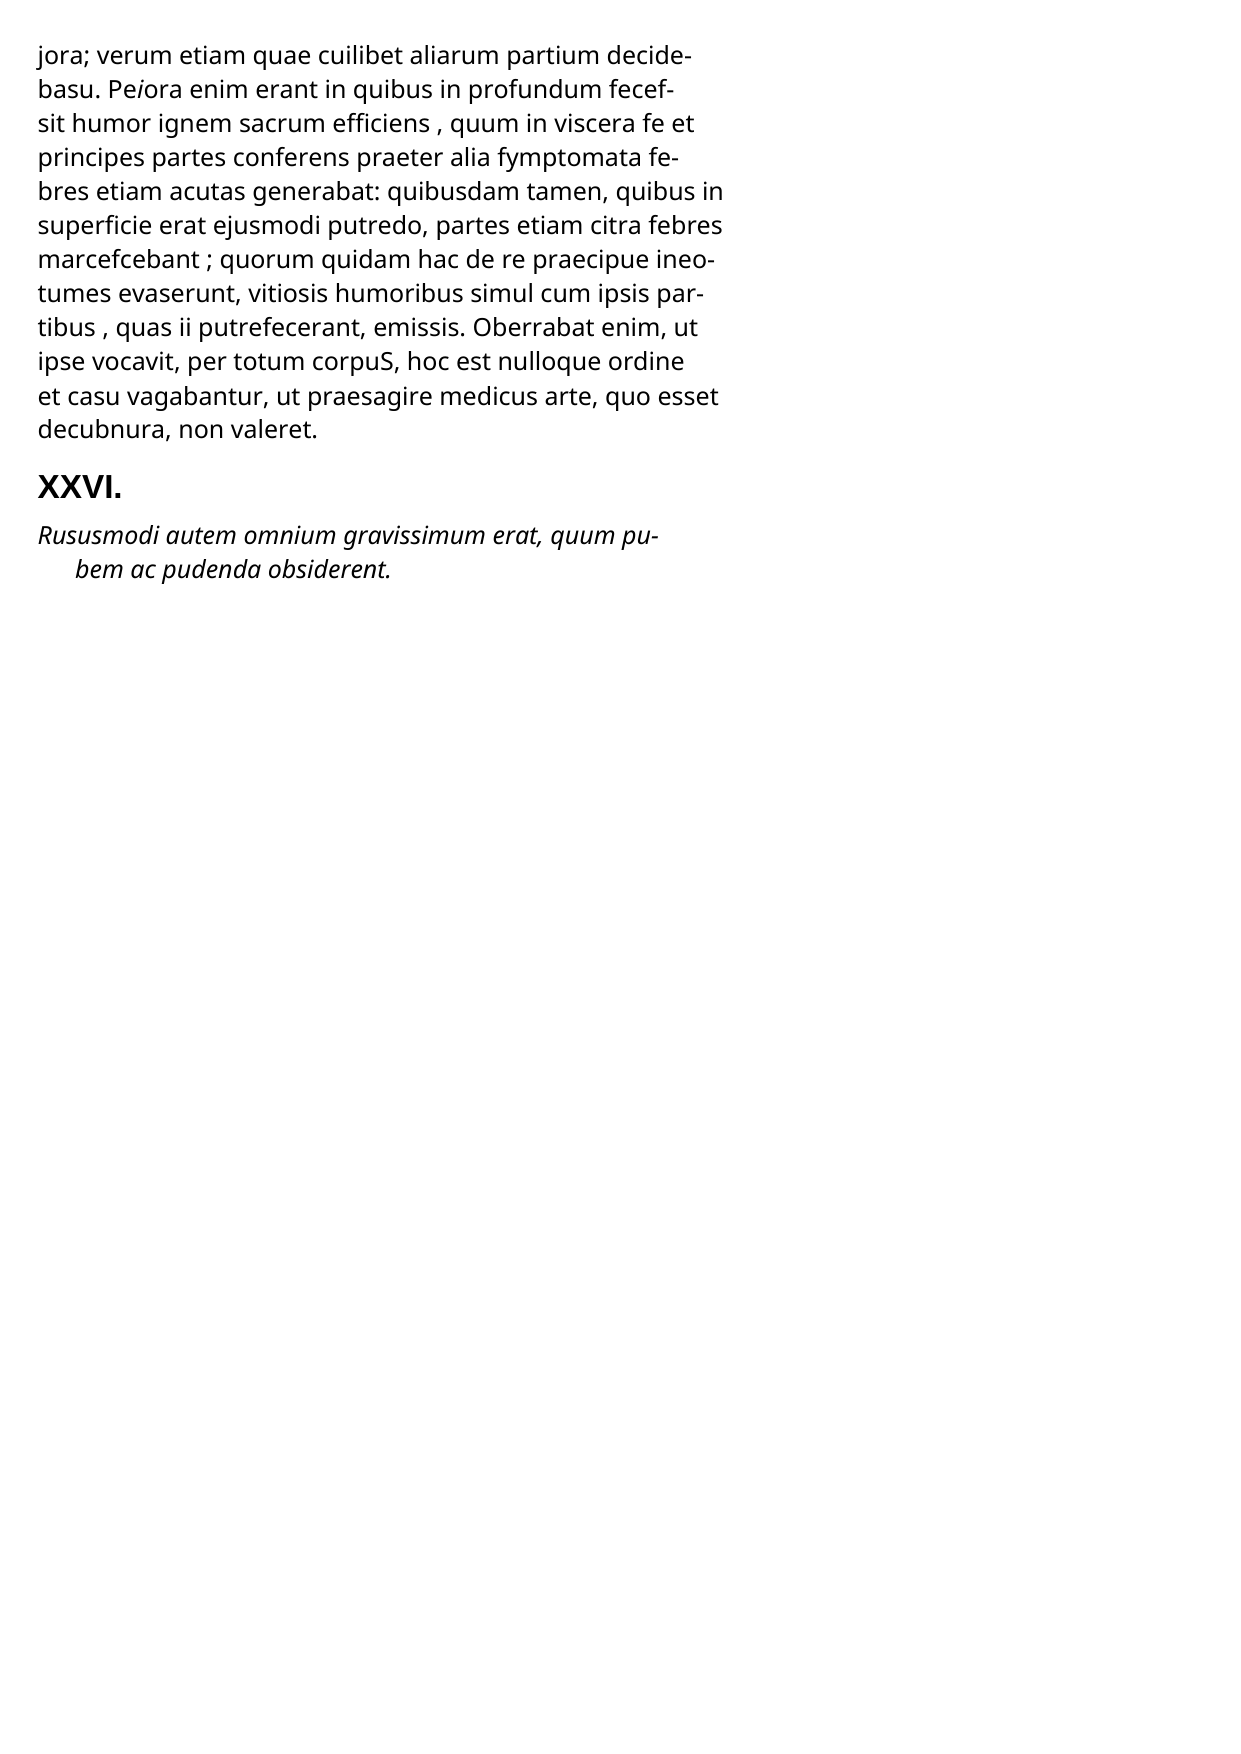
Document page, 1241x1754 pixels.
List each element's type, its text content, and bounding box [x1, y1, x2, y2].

subtitle XXVI. [37, 467, 1203, 506]
text jora; verum etiam quae cuilibet aliarum partium decide- basu. Peiora enim erant in quibus in profundum fecef- sit humor ignem sacrum efficiens , quum in viscera fe et principes partes conferens praeter alia fymptomata fe- bres etiam acutas generabat: quibusdam tamen, quibus in superficie erat ejusmodi putredo, partes etiam citra febres marcefcebant ; quorum quidam hac de re praecipue ineo- tumes evaserunt, vitiosis humoribus simul cum ipsis par- tibus , quas ii putrefecerant, emissis. Oberrabat enim, ut ipse vocavit, per totum corpuS, hoc est nulloque ordine et casu vagabantur, ut praesagire medicus arte, quo esset decubnura, non valeret. [37, 37, 1203, 446]
text Rususmodi autem omnium gravissimum erat, quum pu- bem ac pudenda obsiderent. [37, 518, 1203, 586]
